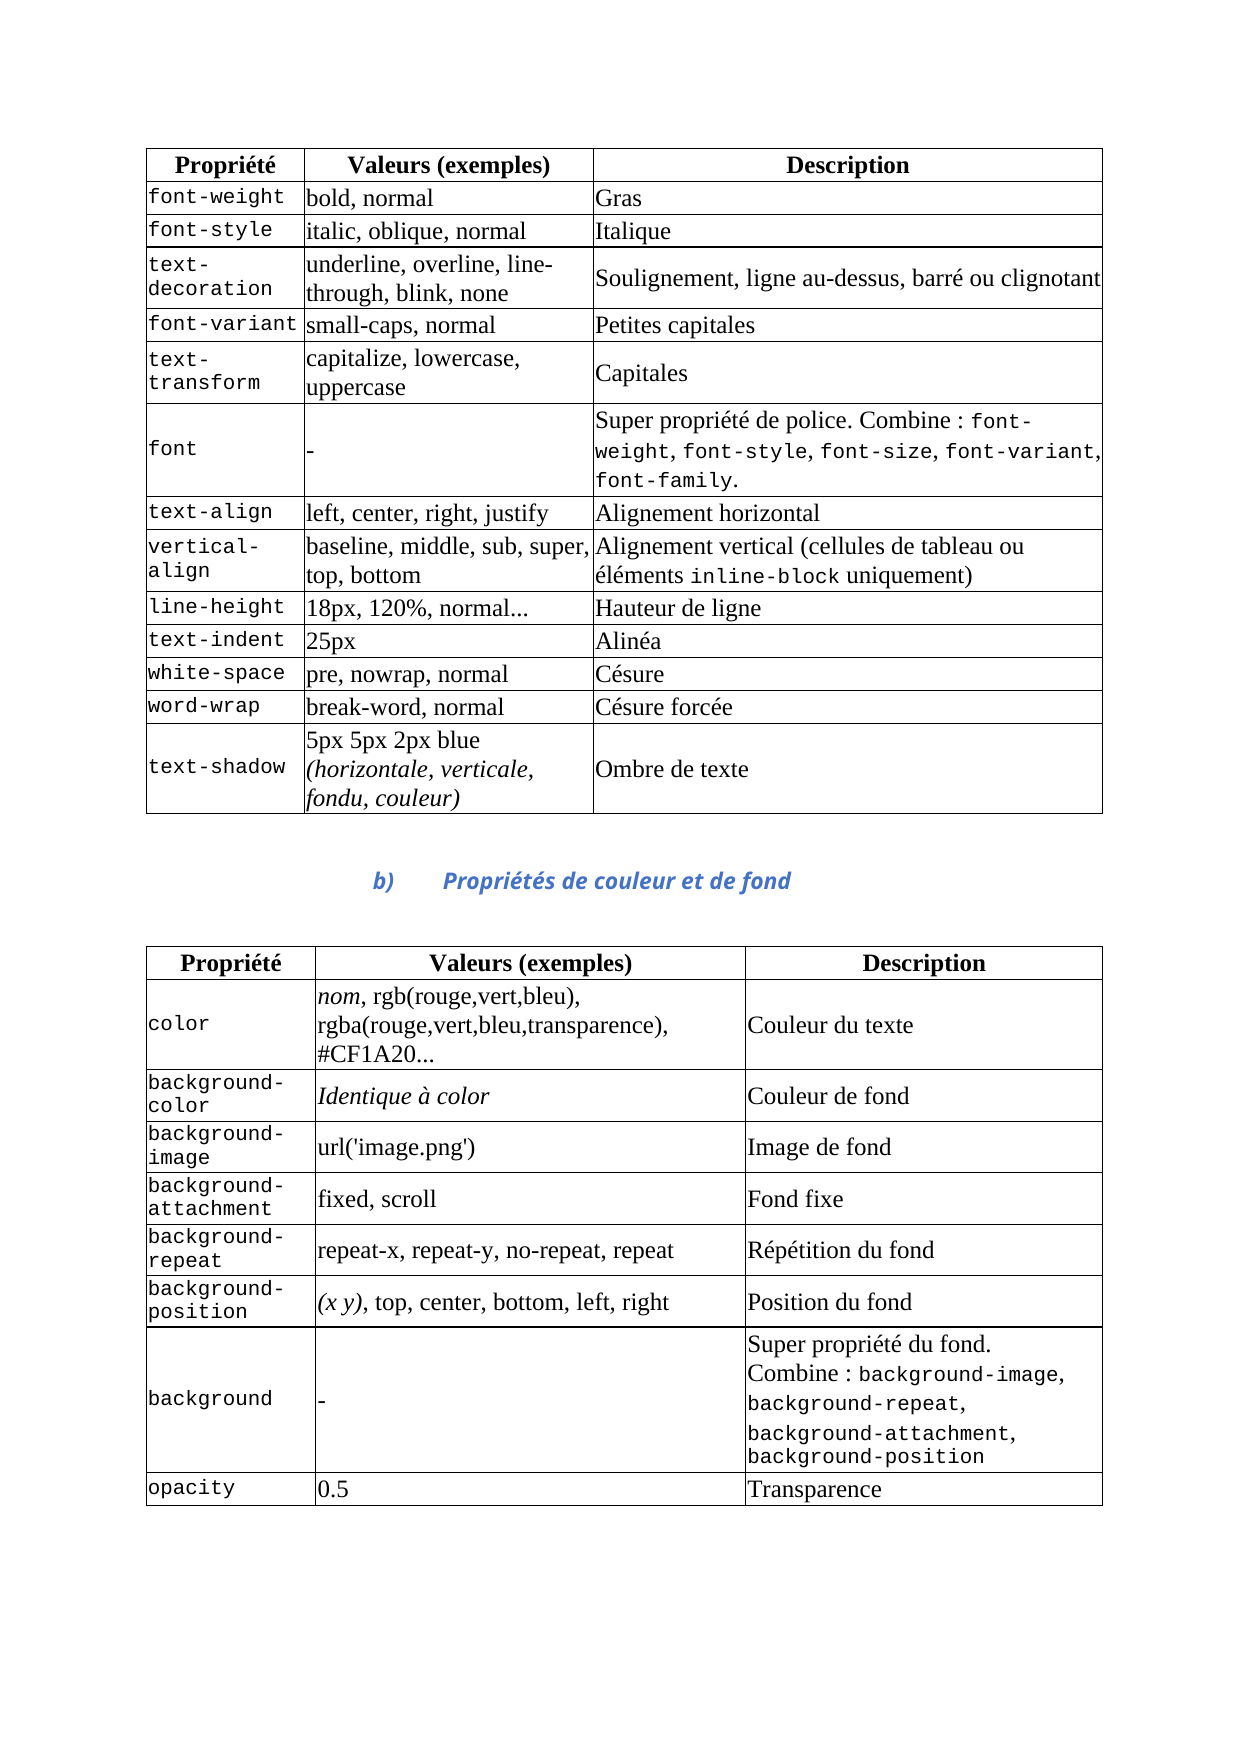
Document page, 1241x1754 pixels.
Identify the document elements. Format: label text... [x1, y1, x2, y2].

table_cell font-weight [147, 182, 304, 213]
table_cell repeat-x, repeat-y, no-repeat, repeat [316, 1225, 745, 1275]
table_cell Petites capitales [594, 309, 1102, 341]
table_cell word-wrap [147, 691, 304, 723]
table_cell bold, normal [305, 182, 593, 213]
table_cell Super propriété de police. Combine : font-weight, font-style, font-size, font-variant, font-family. [594, 404, 1102, 496]
table_cell Transparence [746, 1473, 1102, 1504]
table_header Propriété [147, 947, 315, 979]
table_cell (x y), top, center, bottom, left, right [316, 1276, 745, 1326]
table_cell 18px, 120%, normal... [305, 592, 593, 624]
table_header Propriété [147, 149, 304, 181]
table_cell Répétition du fond [746, 1225, 1102, 1275]
table_cell text-align [147, 497, 304, 528]
table_cell underline, overline, line-through, blink, none [305, 248, 593, 308]
table_cell url('image.png') [316, 1122, 745, 1172]
table_cell vertical-align [147, 530, 304, 591]
table_cell text-decoration [147, 248, 304, 308]
table_header Valeurs (exemples) [316, 947, 745, 979]
table_cell fixed, scroll [316, 1173, 745, 1223]
table_cell background-repeat [147, 1225, 315, 1275]
table_cell Identique à color [316, 1070, 745, 1121]
table_cell Alignement vertical (cellules de tableau ou éléments inline-block uniquement) [594, 530, 1102, 591]
table_cell background-attachment [147, 1173, 315, 1223]
table_cell 0.5 [316, 1473, 745, 1504]
table_cell Fond fixe [746, 1173, 1102, 1223]
table_cell nom, rgb(rouge,vert,bleu), rgba(rouge,vert,bleu,transparence), #CF1A20... [316, 980, 745, 1069]
table_cell font [147, 404, 304, 496]
subtitle Propriétés de couleur et de fond [373, 865, 1093, 896]
table_cell pre, nowrap, normal [305, 658, 593, 690]
table_cell background-image [147, 1122, 315, 1172]
table_cell - [305, 404, 593, 496]
table_cell 25px [305, 625, 593, 657]
table_cell Césure [594, 658, 1102, 690]
table_cell Alinéa [594, 625, 1102, 657]
table_cell Couleur du texte [746, 980, 1102, 1069]
table_cell Italique [594, 215, 1102, 246]
table_cell left, center, right, justify [305, 497, 593, 528]
table_cell Ombre de texte [594, 724, 1102, 813]
table_cell break-word, normal [305, 691, 593, 723]
table_cell opacity [147, 1473, 315, 1504]
table_cell Soulignement, ligne au-dessus, barré ou clignotant [594, 248, 1102, 308]
table_cell text-shadow [147, 724, 304, 813]
table_cell font-style [147, 215, 304, 246]
table_cell background-color [147, 1070, 315, 1121]
table_cell small-caps, normal [305, 309, 593, 341]
table_cell white-space [147, 658, 304, 690]
table_header Valeurs (exemples) [305, 149, 593, 181]
table_header Description [594, 149, 1102, 181]
table_cell font-variant [147, 309, 304, 341]
table_cell Alignement horizontal [594, 497, 1102, 528]
table_cell Césure forcée [594, 691, 1102, 723]
table_cell italic, oblique, normal [305, 215, 593, 246]
table_cell 5px 5px 2px blue (horizontale, verticale, fondu, couleur) [305, 724, 593, 813]
table_cell line-height [147, 592, 304, 624]
table_cell capitalize, lowercase, uppercase [305, 342, 593, 403]
table_cell Gras [594, 182, 1102, 213]
table_cell Super propriété du fond. Combine : background-image, background-repeat, background-attachment, background-position [746, 1328, 1102, 1472]
table_cell baseline, middle, sub, super, top, bottom [305, 530, 593, 591]
table_cell text-transform [147, 342, 304, 403]
table_cell Hauteur de ligne [594, 592, 1102, 624]
table_cell Couleur de fond [746, 1070, 1102, 1121]
table_cell background-position [147, 1276, 315, 1326]
table_cell color [147, 980, 315, 1069]
table_cell Image de fond [746, 1122, 1102, 1172]
table_cell text-indent [147, 625, 304, 657]
table_cell - [316, 1328, 745, 1472]
table_header Description [746, 947, 1102, 979]
table_cell Capitales [594, 342, 1102, 403]
table_cell Position du fond [746, 1276, 1102, 1326]
table_cell background [147, 1328, 315, 1472]
